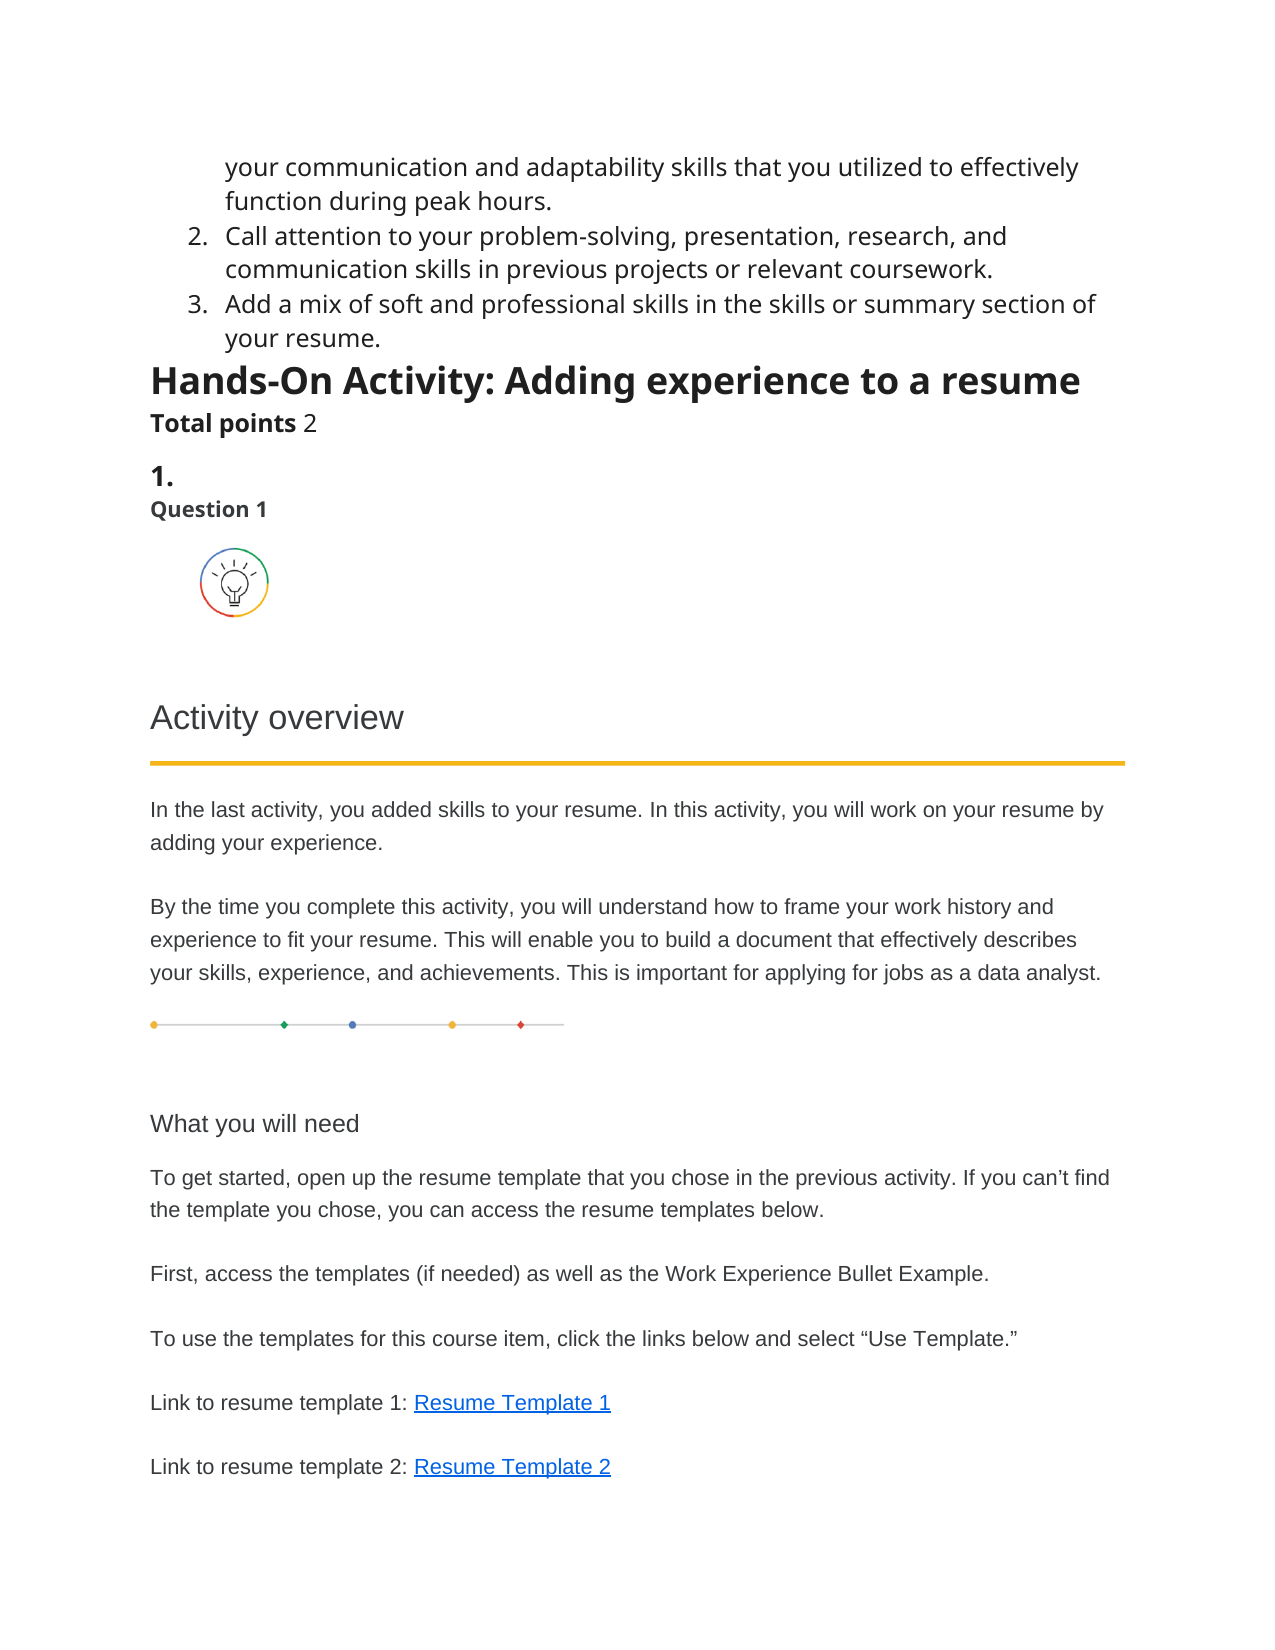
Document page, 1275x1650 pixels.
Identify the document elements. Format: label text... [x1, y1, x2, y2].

text Question 1 [150, 494, 1125, 524]
text Link to resume template 1: Resume Template 1 [150, 1382, 1125, 1415]
list Call attention to your problem-solving, presentation, research, and communication skills in previous projects or relevant coursework. [187, 218, 1125, 286]
text To use the templates for this course item, click the links below and select “Use Template.” [150, 1318, 1125, 1351]
text 1. [150, 456, 1125, 494]
list Add a mix of soft and professional skills in the skills or summary section of your resume. [187, 286, 1125, 354]
picture [150, 761, 1125, 766]
text To get started, open up the resume template that you chose in the previous activity. If you can’t find the template you chose, you can access the resume templates below. [150, 1157, 1125, 1222]
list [187, 150, 1125, 218]
picture [150, 1016, 1125, 1033]
text Activity overview [150, 697, 1125, 737]
text By the time you complete this activity, you will understand how to frame your work history and experience to fit your resume. This will enable you to build a document that effectively describes your skills, experience, and achievements. This is important for applying for jobs as a data analyst. [150, 887, 1125, 985]
text In the last activity, you added skills to your resume. In this activity, you will work on your resume by adding your experience. [150, 790, 1125, 855]
text What you will need [150, 1101, 1125, 1138]
text Hands-On Activity: Adding experience to a resume [150, 354, 1125, 405]
picture [150, 524, 1125, 641]
text Total points 2 [150, 405, 1125, 439]
text First, access the templates (if needed) as well as the Work Experience Bullet Example. [150, 1254, 1125, 1287]
text Link to resume template 2: Resume Template 2 [150, 1446, 1125, 1479]
